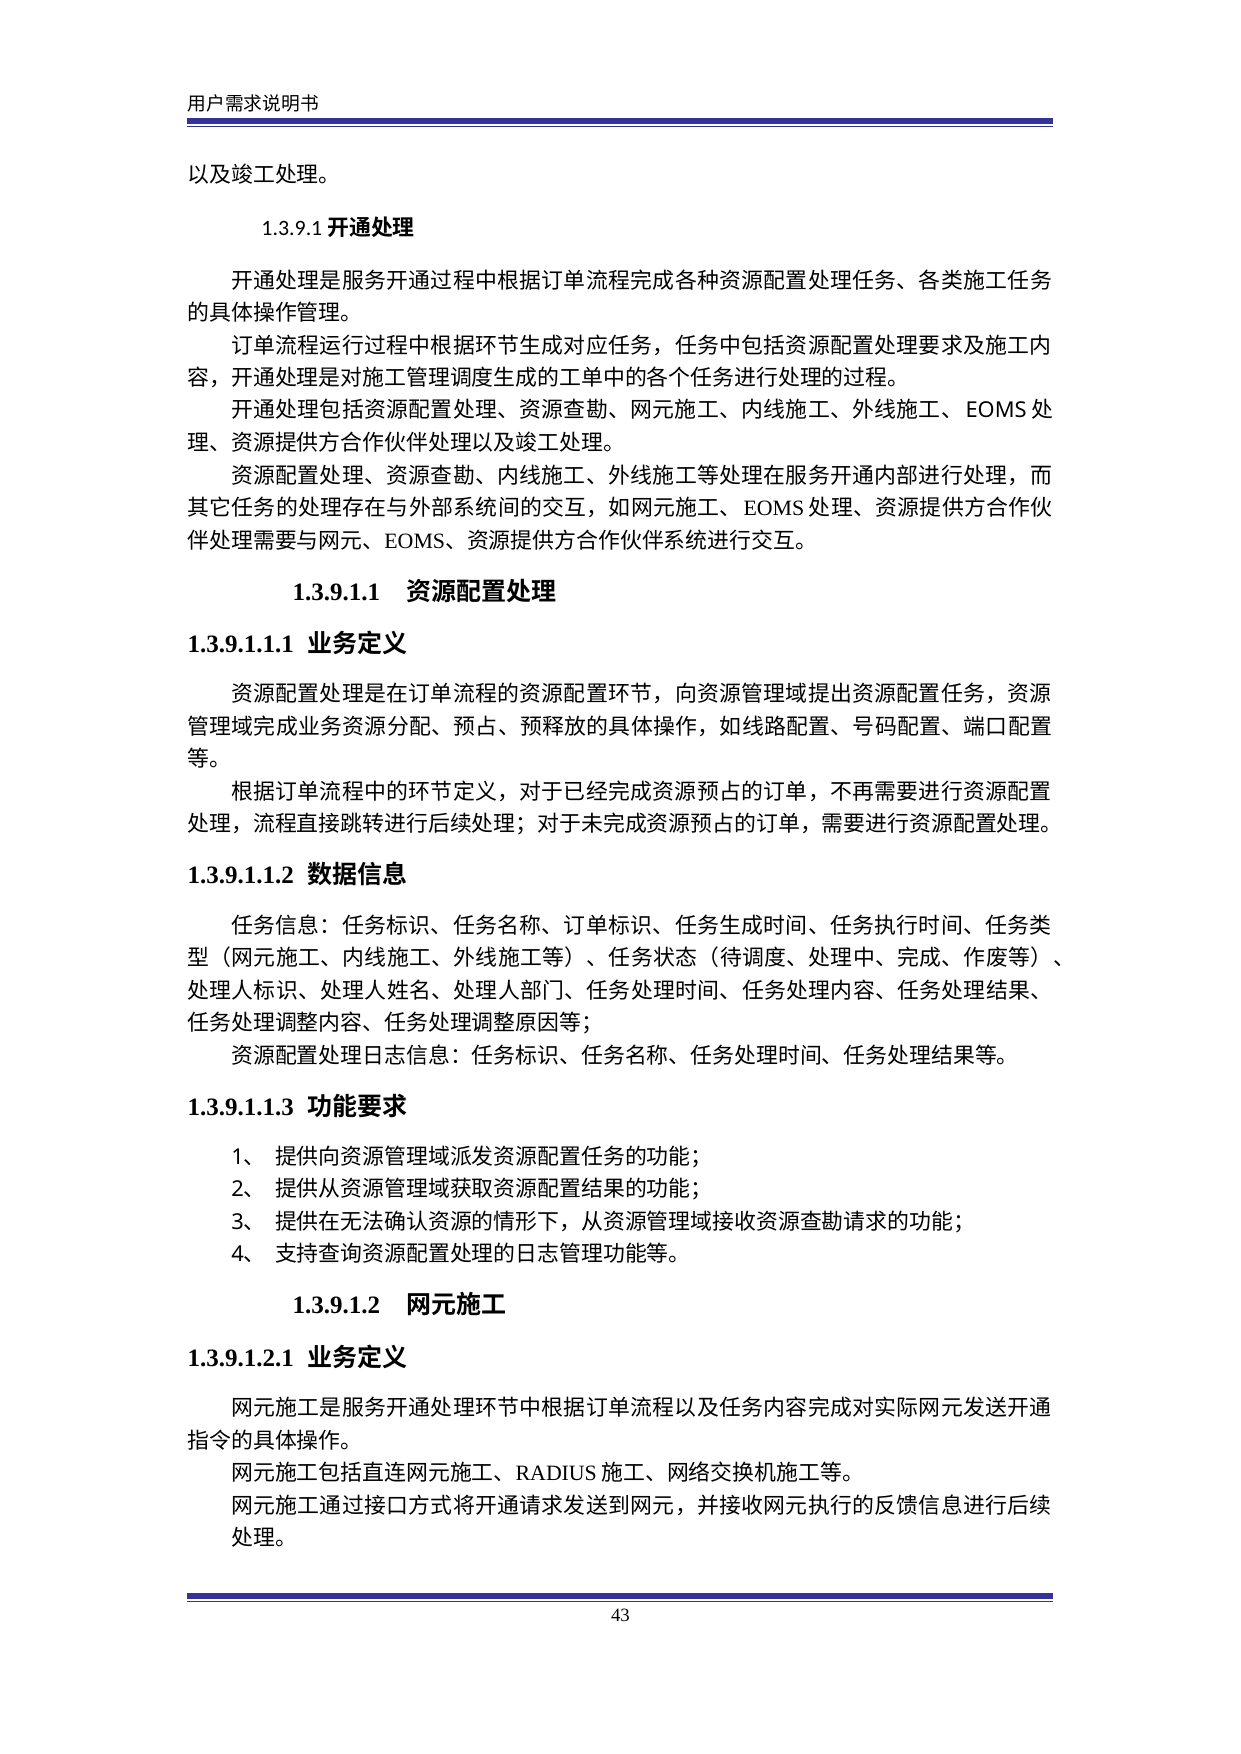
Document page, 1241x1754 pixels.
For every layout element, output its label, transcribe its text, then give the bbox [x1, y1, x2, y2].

text 网元施工包括直连网元施工、RADIUS施工、网络交换机施工等。 [187, 1455, 1053, 1487]
text 任务信息：任务标识、任务名称、订单标识、任务生成时间、任务执行时间、任务类型（网元施工、内线施工、外线施工等）、任务状态（待调度、处理中、完成、作废等）、处理人标识、处理人姓名、处理人部门、任务处理时间、任务处理内容、任务处理结果、任务处理调整内容、任务处理调整原因等； [187, 907, 1053, 1037]
subtitle 数据信息 [187, 855, 1053, 891]
text 网元施工是服务开通处理环节中根据订单流程以及任务内容完成对实际网元发送开通指令的具体操作。 [187, 1390, 1053, 1455]
text 开通处理包括资源配置处理、资源查勘、网元施工、内线施工、外线施工、EOMS处理、资源提供方合作伙伴处理以及竣工处理。 [187, 392, 1053, 457]
subtitle 功能要求 [187, 1086, 1053, 1122]
subtitle 网元施工 [292, 1285, 1053, 1321]
subtitle 业务定义 [187, 1337, 1053, 1373]
text 根据订单流程中的环节定义，对于已经完成资源预占的订单，不再需要进行资源配置处理，流程直接跳转进行后续处理；对于未完成资源预占的订单，需要进行资源配置处理。 [187, 773, 1053, 838]
subtitle 开通处理 [261, 210, 1053, 241]
text 资源配置处理是在订单流程的资源配置环节，向资源管理域提出资源配置任务，资源管理域完成业务资源分配、预占、预释放的具体操作，如线路配置、号码配置、端口配置等。 [187, 676, 1053, 773]
list 提供在无法确认资源的情形下，从资源管理域接收资源查勘请求的功能； [231, 1203, 1053, 1236]
subtitle 资源配置处理 [292, 571, 1053, 607]
list 支持查询资源配置处理的日志管理功能等。 [231, 1236, 1053, 1268]
text 网元施工通过接口方式将开通请求发送到网元，并接收网元执行的反馈信息进行后续处理。 [231, 1487, 1053, 1552]
list 提供向资源管理域派发资源配置任务的功能； [231, 1138, 1053, 1171]
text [187, 156, 1053, 189]
text 资源配置处理、资源查勘、内线施工、外线施工等处理在服务开通内部进行处理，而其它任务的处理存在与外部系统间的交互，如网元施工、EOMS处理、资源提供方合作伙伴处理需要与网元、EOMS、资源提供方合作伙伴系统进行交互。 [187, 457, 1053, 555]
text 开通处理是服务开通过程中根据订单流程完成各种资源配置处理任务、各类施工任务的具体操作管理。 [187, 262, 1053, 327]
text 资源配置处理日志信息：任务标识、任务名称、任务处理时间、任务处理结果等。 [231, 1037, 1053, 1070]
text 订单流程运行过程中根据环节生成对应任务，任务中包括资源配置处理要求及施工内容，开通处理是对施工管理调度生成的工单中的各个任务进行处理的过程。 [187, 327, 1053, 392]
list 提供从资源管理域获取资源配置结果的功能； [231, 1171, 1053, 1203]
subtitle 业务定义 [187, 623, 1053, 660]
